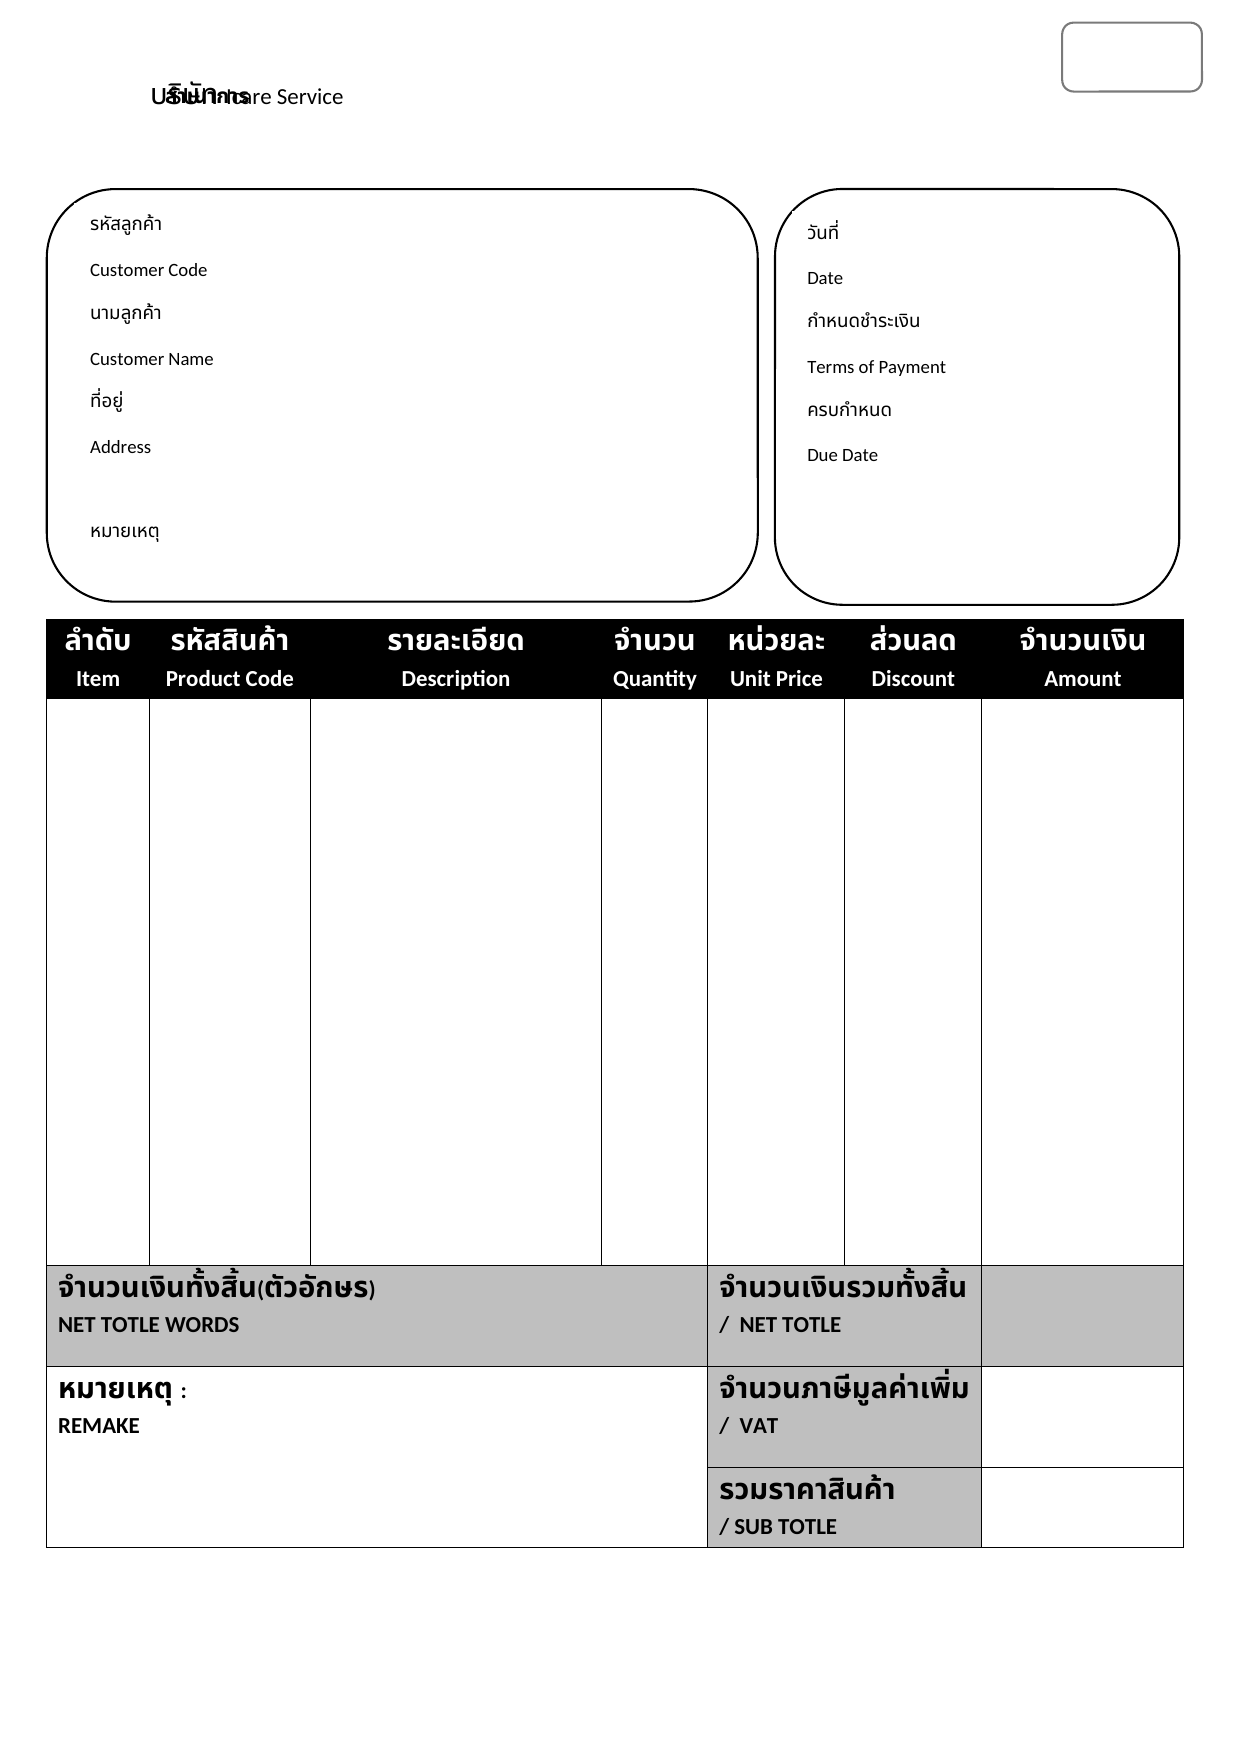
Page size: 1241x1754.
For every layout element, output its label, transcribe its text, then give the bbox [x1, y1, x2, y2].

table_cell หมายเหตุ : REMAKE [47, 1367, 707, 1547]
table_cell [150, 699, 310, 1265]
table_cell รวมราคาสินค้า / SUB TOTLE [708, 1468, 981, 1547]
table_header รหัสสินค้า Product Code [150, 620, 310, 698]
table_header จำนวน Quantity [602, 620, 707, 698]
table_cell จำนวนภาษีมูลค่าเพิ่ม / VAT [708, 1367, 981, 1467]
table_cell [708, 699, 844, 1265]
table_cell [982, 1266, 1183, 1366]
table_cell [982, 1468, 1183, 1547]
table_cell [982, 1367, 1183, 1467]
table_header จำนวนเงิน Amount [982, 620, 1183, 698]
table_cell จำนวนเงินรวมทั้งสิ้น / NET TOTLE [708, 1266, 981, 1366]
table_header รายละเอียด Description [311, 620, 601, 698]
table_cell [845, 699, 981, 1265]
table_cell [982, 699, 1183, 1265]
table_cell [311, 699, 601, 1265]
table_cell [47, 699, 149, 1265]
table_cell จำนวนเงินทั้งสิ้น(ตัวอักษร) NET TOTLE WORDS [47, 1266, 707, 1366]
table_header ส่วนลด Discount [845, 620, 981, 698]
table_cell [602, 699, 707, 1265]
table_header ลำดับ Item [47, 620, 149, 698]
table_header หน่วยละ Unit Price [708, 620, 844, 698]
